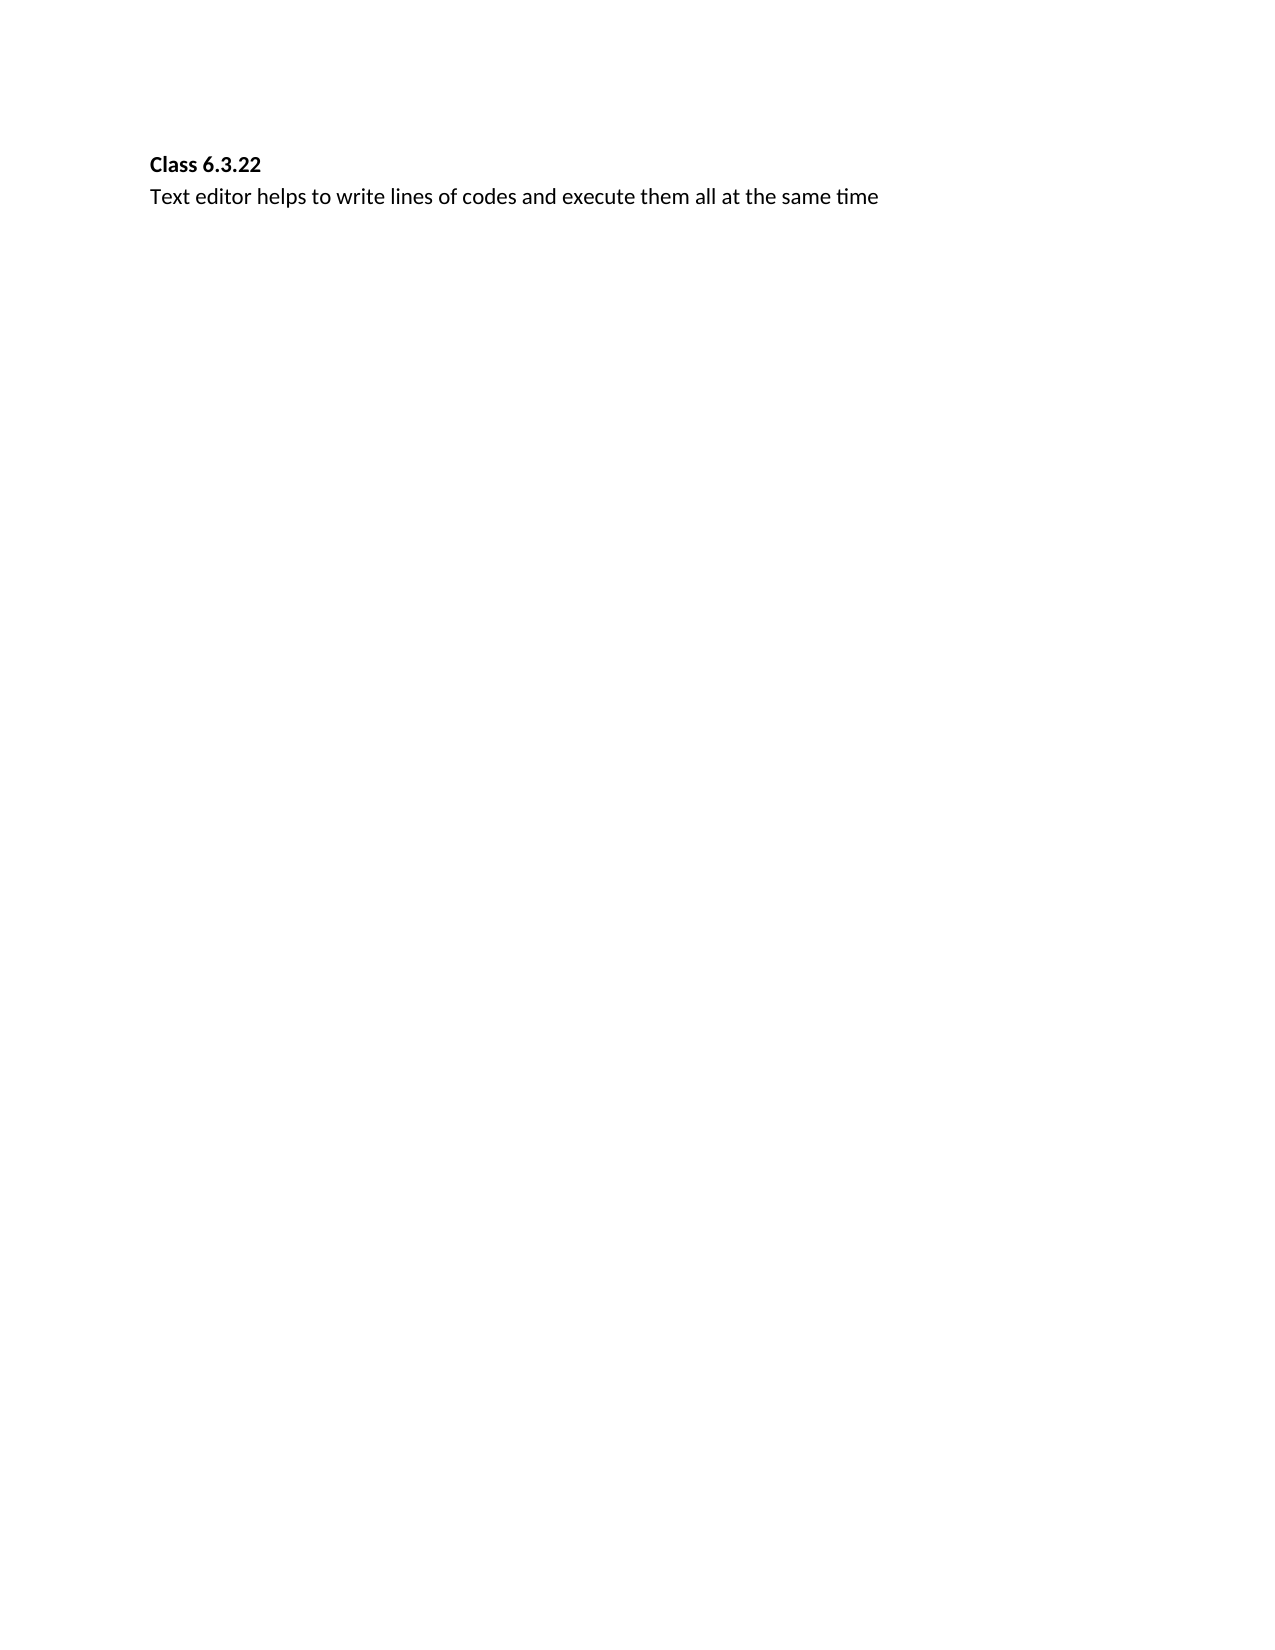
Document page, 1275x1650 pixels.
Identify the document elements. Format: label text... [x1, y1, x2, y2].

text Class 6.3.22 [150, 150, 1125, 178]
text Text editor helps to write lines of codes and execute them all at the same timePractice 5.3.22 [150, 182, 1125, 210]
